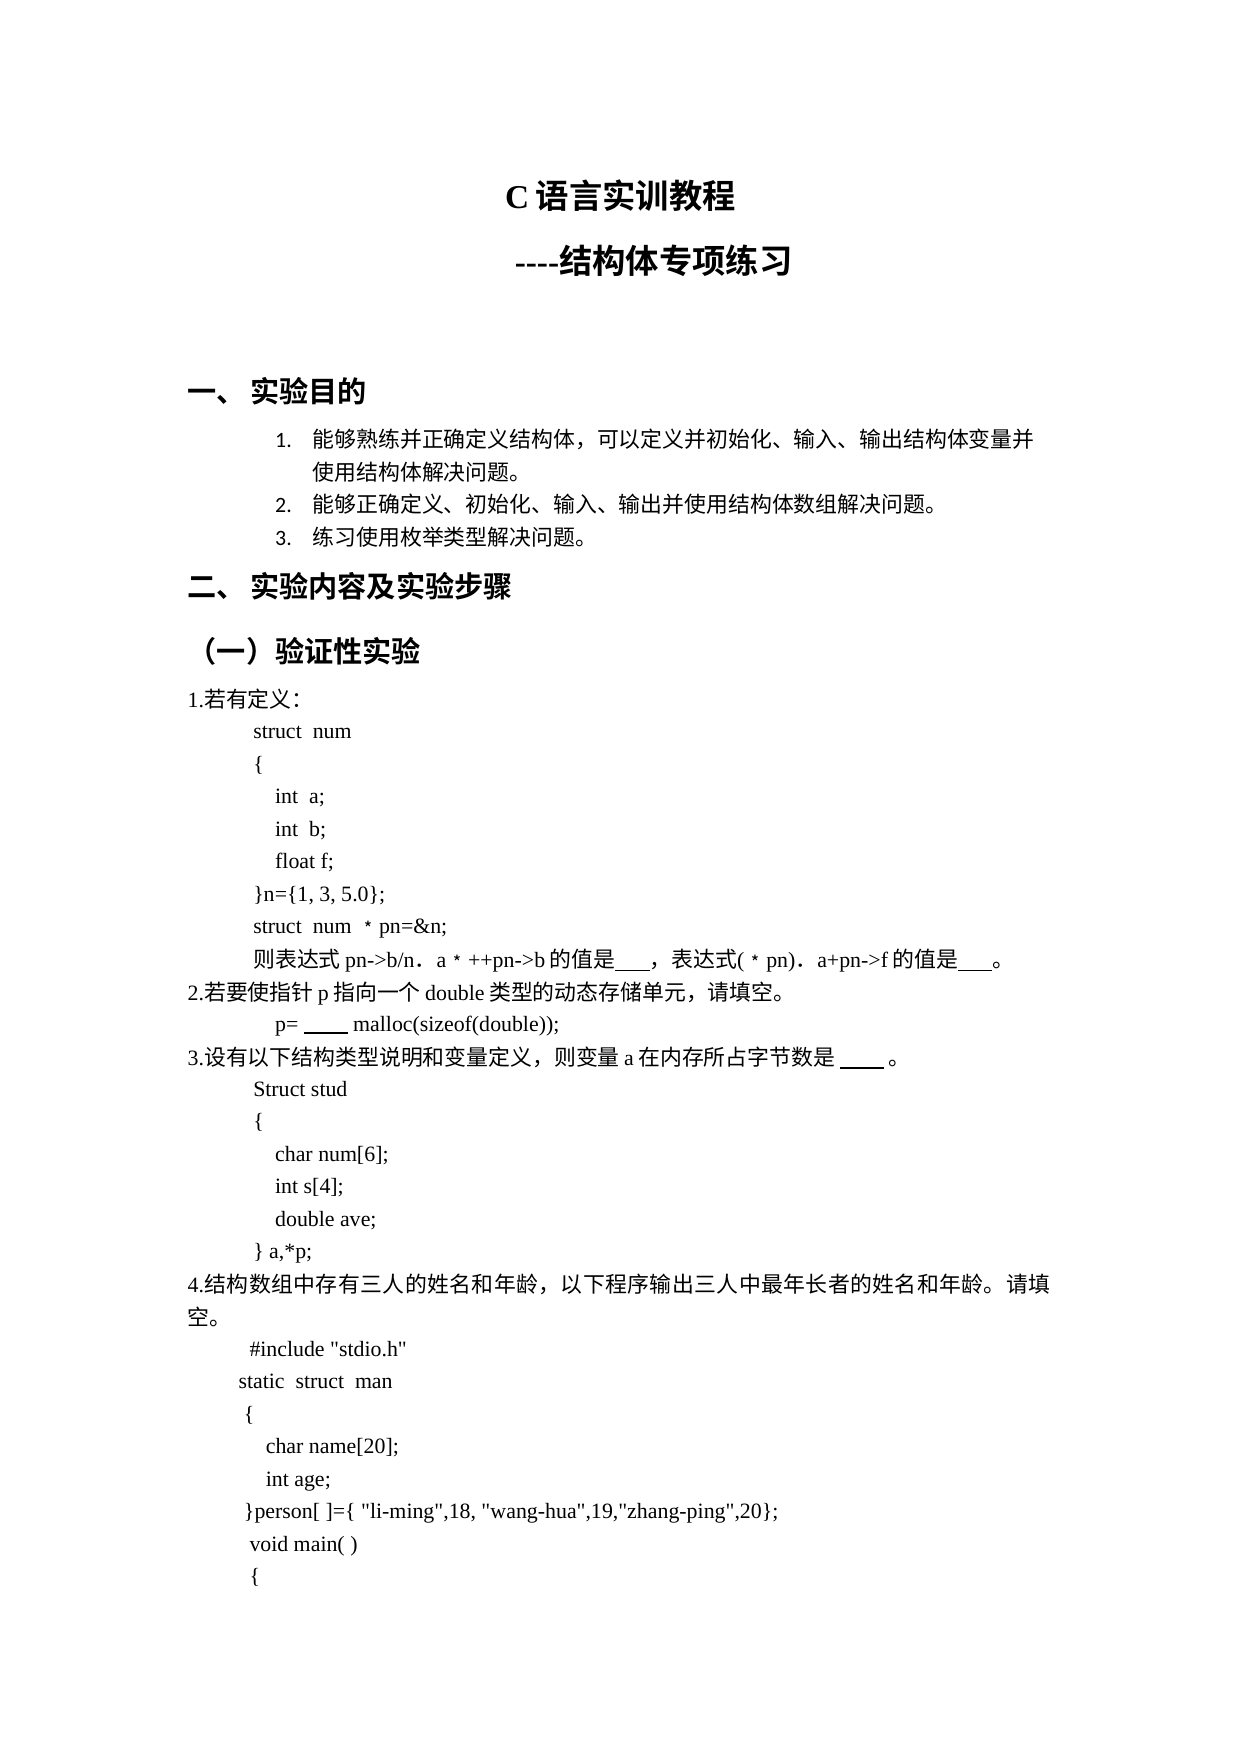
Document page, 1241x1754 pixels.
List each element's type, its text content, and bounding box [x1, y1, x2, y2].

text struct num ﹡pn=&n; [187, 909, 1053, 942]
list 能够熟练并正确定义结构体，可以定义并初始化、输入、输出结构体变量并使用结构体解决问题。 [275, 422, 1053, 487]
text }person[ ]={ "li-ming",18, "wang-hua",19,"zhang-ping",20}; [233, 1494, 1053, 1527]
text char name[20]; [233, 1429, 1053, 1462]
text Struct stud [253, 1072, 1053, 1104]
text struct num [187, 714, 1053, 747]
text char num[6]; [253, 1137, 1053, 1169]
text （一）验证性实验 [187, 617, 1053, 682]
text double ave; [253, 1202, 1053, 1234]
text int s[4]; [253, 1169, 1053, 1202]
text static struct man [233, 1364, 1053, 1397]
text { [233, 1397, 1053, 1429]
text 1.若有定义： [187, 682, 1053, 714]
text { [233, 1559, 1053, 1592]
text int a; [209, 779, 1053, 812]
text void main( ) [233, 1527, 1053, 1559]
text { [253, 1104, 1053, 1137]
text 则表达式pn->b/n．a﹡++pn->b的值是 ，表达式(﹡pn)．a+pn->f的值是 。 [253, 942, 1053, 974]
text 4.结构数组中存有三人的姓名和年龄，以下程序输出三人中最年长者的姓名和年龄。请填空。 [187, 1267, 1053, 1332]
text p= malloc(sizeof(double)); [231, 1007, 1053, 1039]
text } a,*p; [253, 1234, 1053, 1267]
text 2.若要使指针p指向一个double类型的动态存储单元，请填空。 [187, 974, 1053, 1007]
text ----结构体专项练习 [187, 227, 1053, 292]
text int age; [233, 1462, 1053, 1494]
text float f; [209, 844, 1053, 877]
text #include "stdio.h" [233, 1332, 1053, 1364]
list 实验内容及实验步骤 [187, 552, 1053, 617]
list 实验目的 [187, 357, 1053, 422]
text }n={1, 3, 5.0}; [209, 877, 1053, 909]
text 3.设有以下结构类型说明和变量定义，则变量a在内存所占字节数是 。 [187, 1039, 1053, 1072]
list 练习使用枚举类型解决问题。 [275, 519, 1053, 552]
list 能够正确定义、初始化、输入、输出并使用结构体数组解决问题。 [275, 487, 1053, 519]
text { [187, 747, 1053, 779]
text int b; [209, 812, 1053, 844]
text C语言实训教程 [187, 162, 1053, 227]
